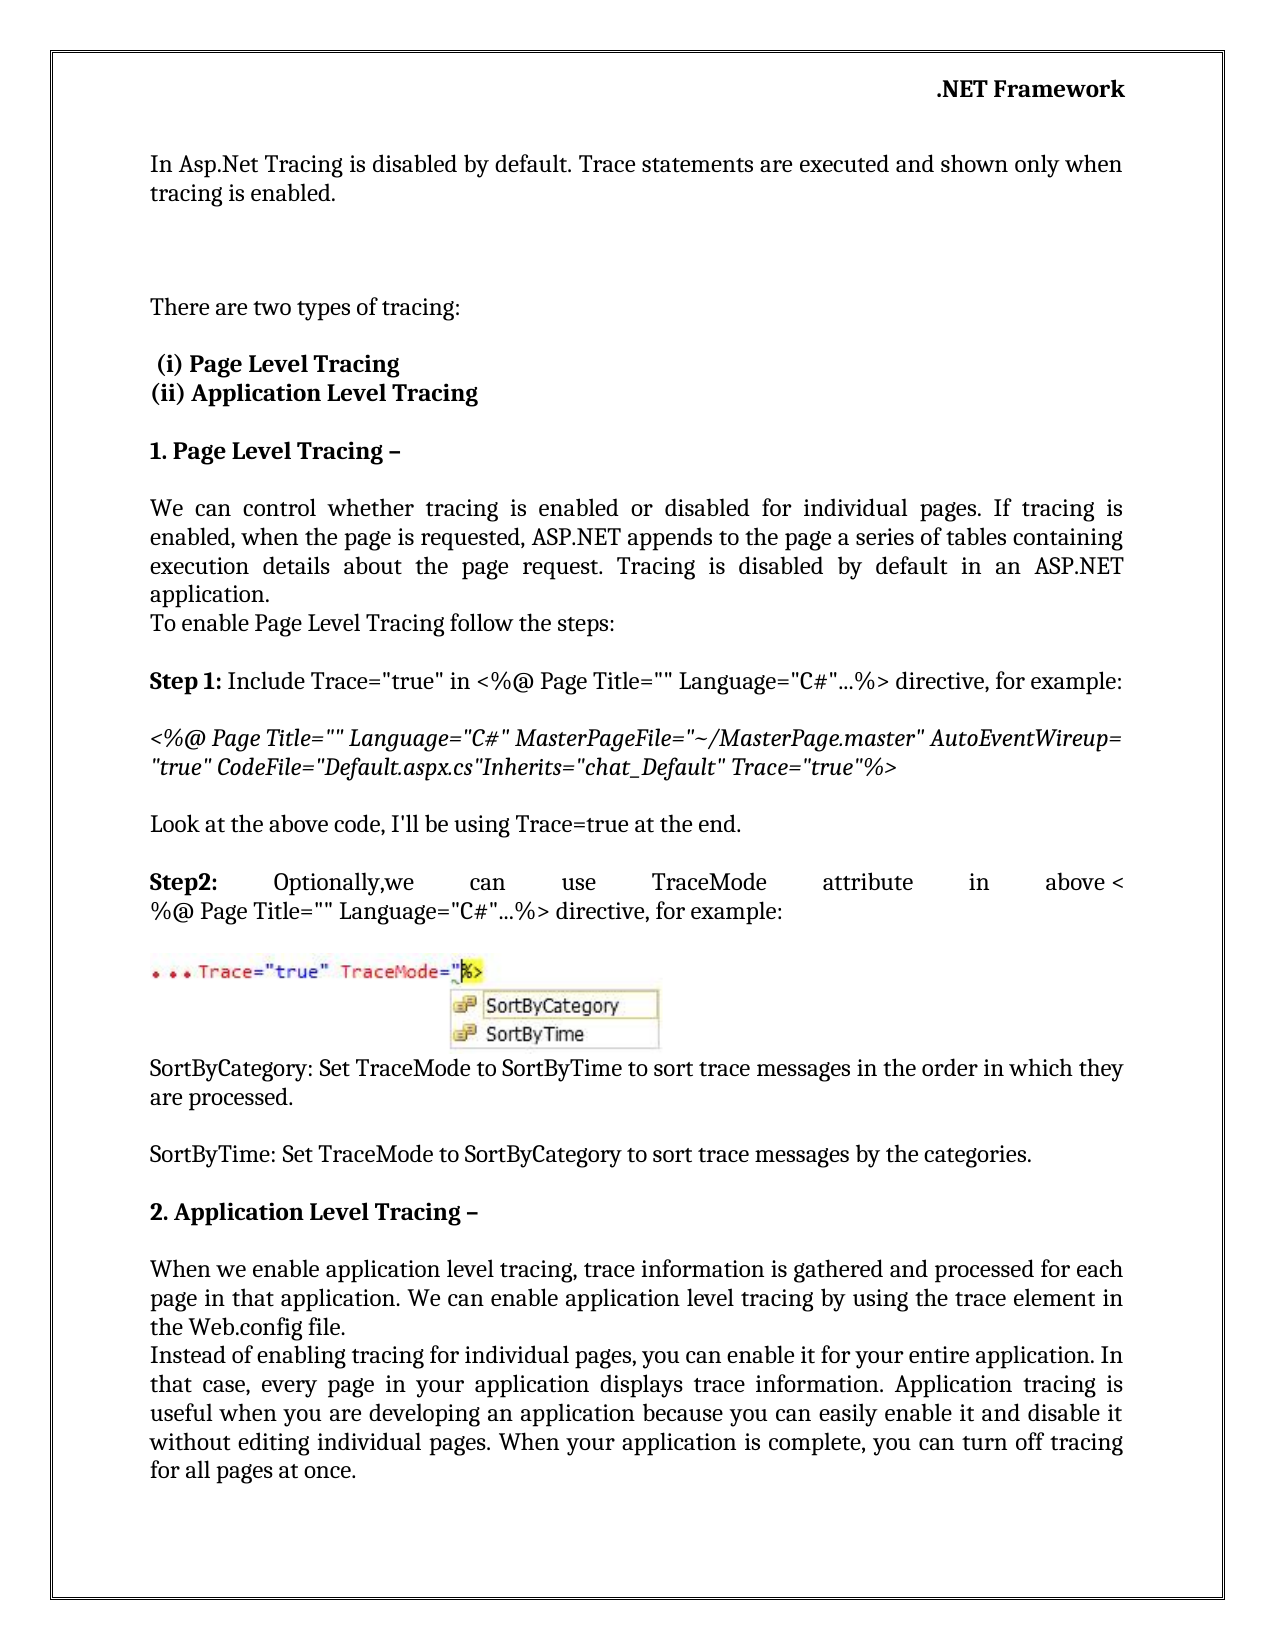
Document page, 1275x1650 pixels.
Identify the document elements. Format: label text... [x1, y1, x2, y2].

text <%@ Page Title="" Language="C#" MasterPageFile="~/MasterPage.master" AutoEventWireup="true" CodeFile="Default.aspx.cs"Inherits="chat_Default" Trace="true"%> [150, 724, 1125, 782]
text SortByTime: Set TraceMode to SortByCategory to sort trace messages by the categories. [150, 1140, 1125, 1169]
text To enable Page Level Tracing follow the steps: [150, 609, 1125, 638]
text In Asp.Net Tracing is disabled by default. Trace statements are executed and shown only when tracing is enabled. [150, 150, 1125, 207]
text Look at the above code, I'll be using Trace=true at the end. [150, 810, 1125, 839]
text SortByCategory: Set TraceMode to SortByTime to sort trace messages in the order in which they are processed. [150, 1054, 1125, 1111]
text (ii) Application Level Tracing [150, 379, 1125, 408]
text When we enable application level tracing, trace information is gathered and processed for each page in that application. We can enable application level tracing by using the trace element in the Web.config file. [150, 1255, 1125, 1341]
text Instead of enabling tracing for individual pages, you can enable it for your entire application. In that case, every page in your application displays trace information. Application tracing is useful when you are developing an application because you can easily enable it and disable it without editing individual pages. When your application is complete, you can turn off tracing for all pages at once. [150, 1341, 1125, 1485]
text Step 1: Include Trace="true" in <%@ Page Title="" Language="C#"...%> directive, for example: [150, 667, 1125, 695]
text Step2: Optionally,we can use TraceMode attribute in above <%@ Page Title="" Language="C#"...%> directive, for example: [150, 868, 1125, 925]
text We can control whether tracing is enabled or disabled for individual pages. If tracing is enabled, when the page is requested, ASP.NET appends to the page a series of tables containing execution details about the page request. Tracing is disabled by default in an ASP.NET application. [150, 494, 1125, 609]
text (i) Page Level Tracing [150, 350, 1125, 379]
text 2. Application Level Tracing – [150, 1197, 1125, 1226]
picture [150, 953, 663, 1054]
text 1. Page Level Tracing – [150, 437, 1125, 465]
text There are two types of tracing: [150, 293, 1125, 322]
